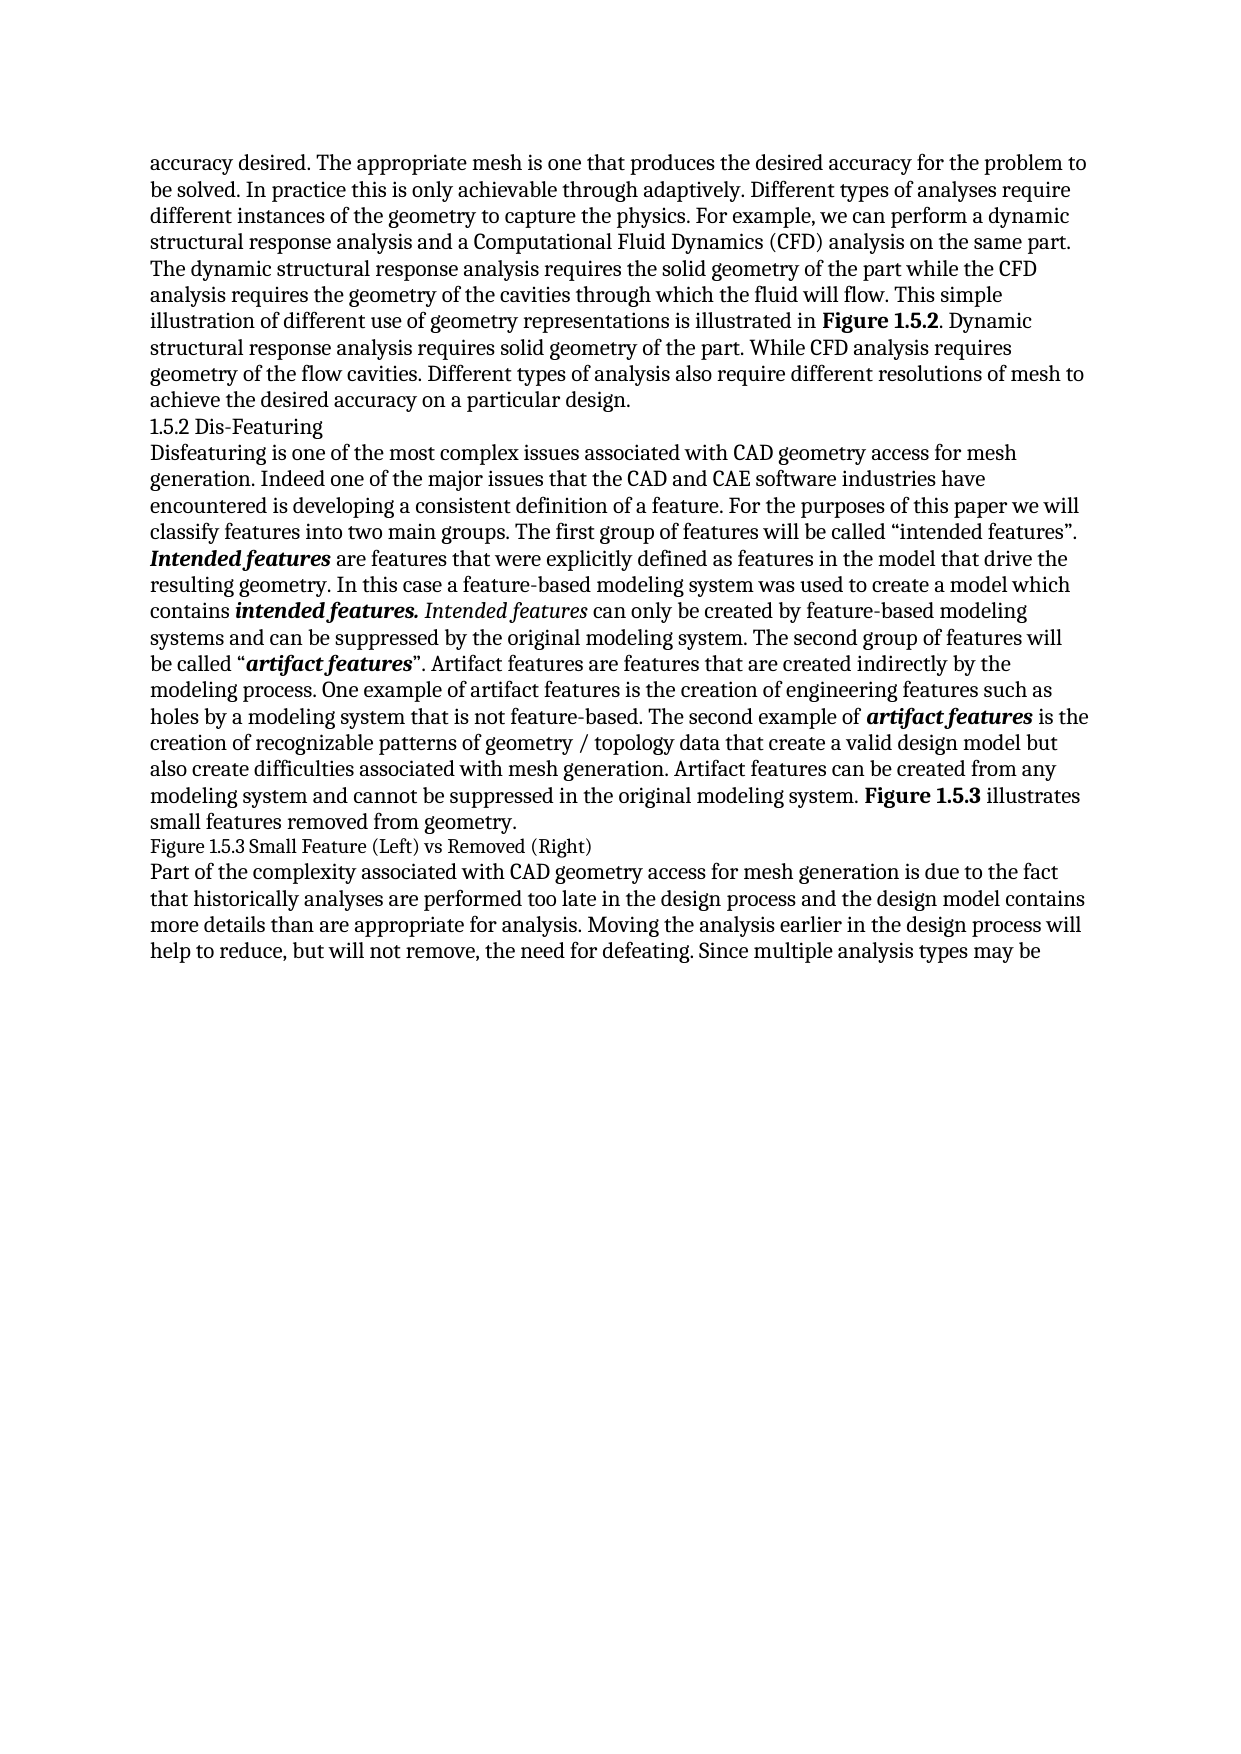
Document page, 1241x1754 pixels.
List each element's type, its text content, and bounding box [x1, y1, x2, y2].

text accuracy desired. The appropriate mesh is one that produces the desired accuracy for the problem to be solved. In practice this is only achievable through adaptively. Different types of analyses require different instances of the geometry to capture the physics. For example, we can perform a dynamic structural response analysis and a Computational Fluid Dynamics (CFD) analysis on the same part. The dynamic structural response analysis requires the solid geometry of the part while the CFD analysis requires the geometry of the cavities through which the fluid will flow. This simple illustration of different use of geometry representations is illustrated in Figure 1.5.2. Dynamic structural response analysis requires solid geometry of the part. While CFD analysis requires geometry of the flow cavities. Different types of analysis also require different resolutions of mesh to achieve the desired accuracy on a particular design. [150, 150, 1090, 413]
text Disfeaturing is one of the most complex issues associated with CAD geometry access for mesh generation. Indeed one of the major issues that the CAD and CAE software industries have encountered is developing a consistent definition of a feature. For the purposes of this paper we will classify features into two main groups. The first group of features will be called “intended features”. Intended features are features that were explicitly defined as features in the model that drive the resulting geometry. In this case a feature-based modeling system was used to create a model which contains intended features. Intended features can only be created by feature-based modeling systems and can be suppressed by the original modeling system. The second group of features will be called “artifact features”. Artifact features are features that are created indirectly by the modeling process. One example of artifact features is the creation of engineering features such as holes by a modeling system that is not feature-based. The second example of artifact features is the creation of recognizable patterns of geometry / topology data that create a valid design model but also create difficulties associated with mesh generation. Artifact features can be created from any modeling system and cannot be suppressed in the original modeling system. Figure 1.5.3 illustrates small features removed from geometry. [150, 440, 1090, 835]
text Figure 1.5.3 Small Feature (Left) vs Removed (Right) [150, 835, 1090, 859]
text 1.5.2 Dis-Featuring [150, 413, 1090, 440]
text Part of the complexity associated with CAD geometry access for mesh generation is due to the fact that historically analyses are performed too late in the design process and the design model contains more details than are appropriate for analysis. Moving the analysis earlier in the design process will help to reduce, but will not remove, the need for defeating. Since multiple analysis types may be [150, 859, 1090, 964]
